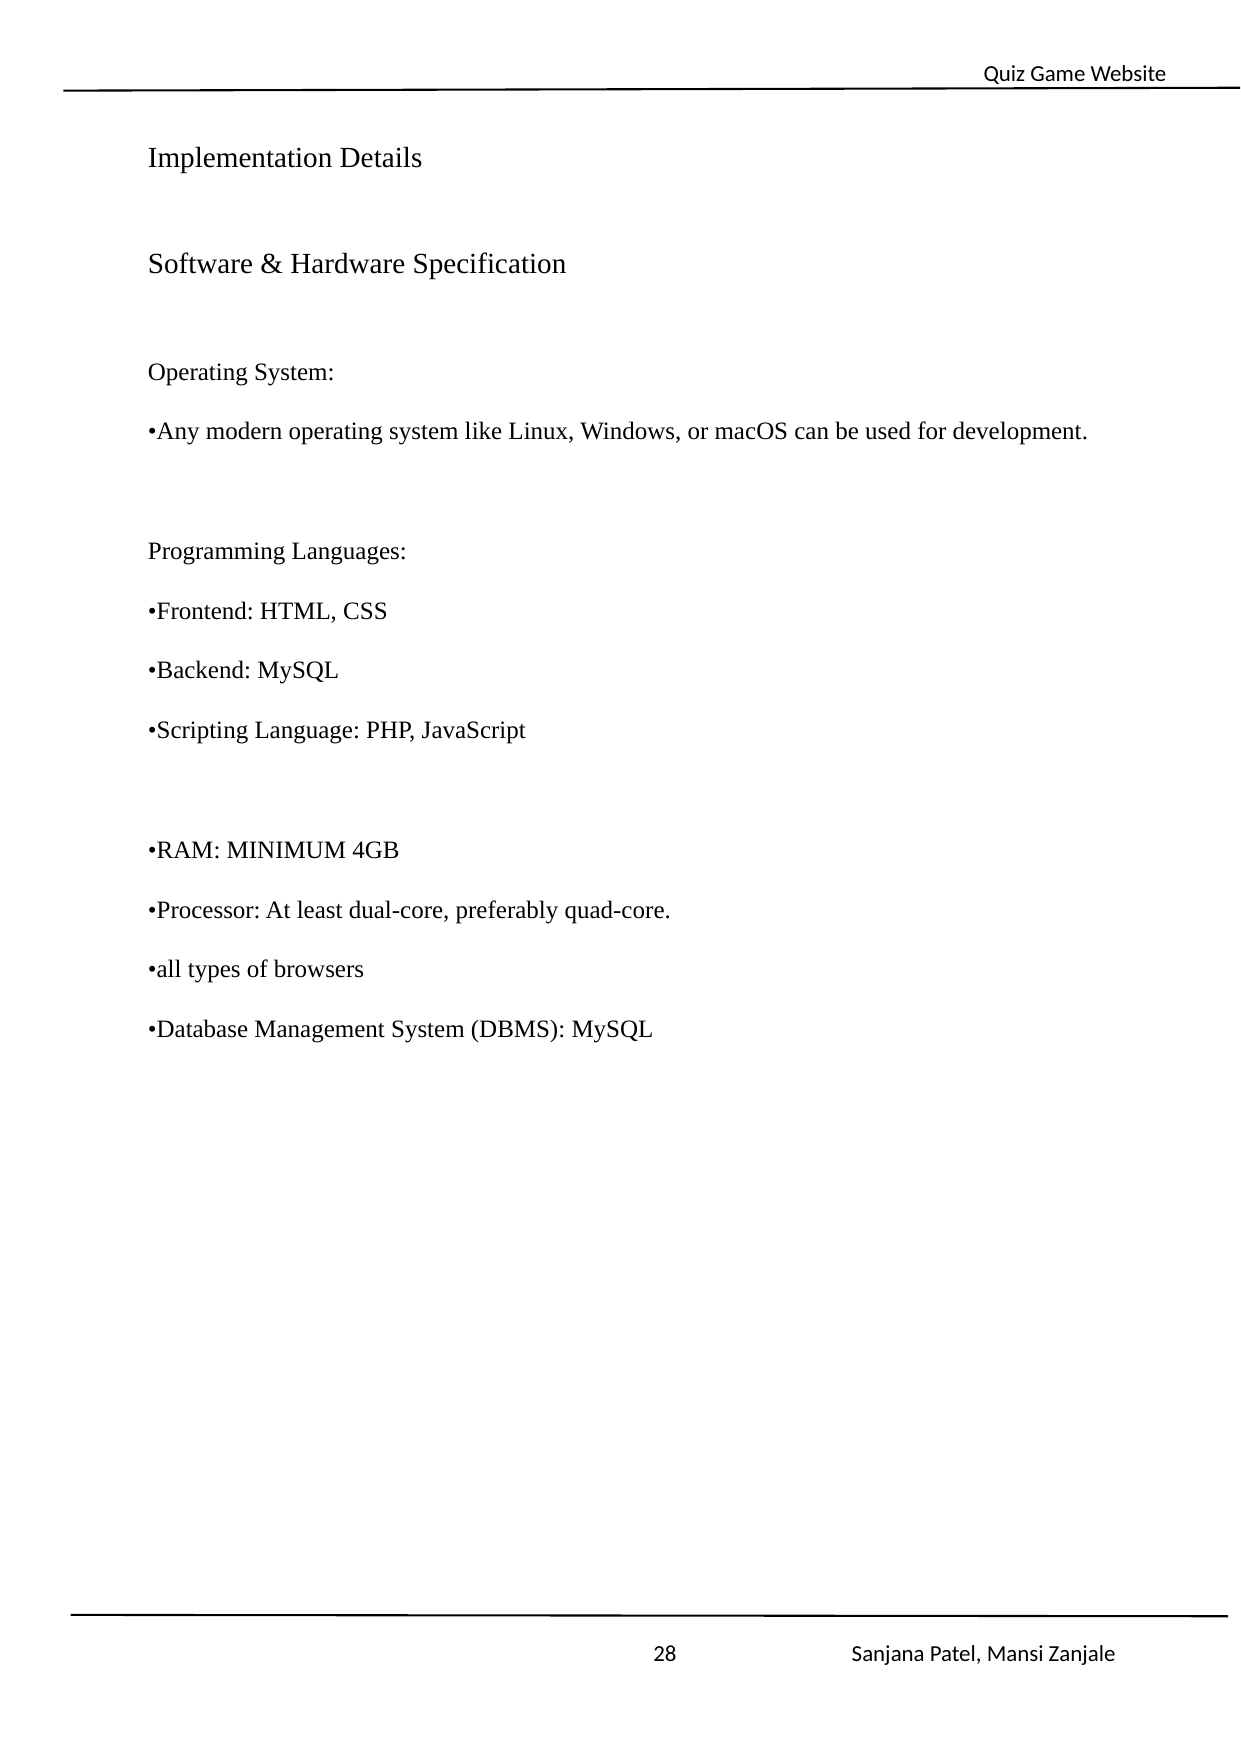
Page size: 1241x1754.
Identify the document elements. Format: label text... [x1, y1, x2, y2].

text •Frontend: HTML, CSS [148, 596, 1166, 624]
text •Backend: MySQL [148, 656, 1166, 684]
subtitle Software & Hardware Specification [148, 247, 1166, 280]
text •all types of browsers [148, 954, 1166, 983]
text •Scripting Language: PHP, JavaScript [148, 715, 1166, 744]
text •Processor: At least dual-core, preferably quad-core. [148, 895, 1166, 923]
text •RAM: MINIMUM 4GB [148, 835, 1166, 864]
subtitle Implementation Details [148, 140, 1166, 174]
text Programming Languages: [148, 536, 1166, 565]
text Operating System: [148, 357, 1166, 385]
text •Any modern operating system like Linux, Windows, or macOS can be used for development. [148, 416, 1166, 445]
text •Database Management System (DBMS): MySQL [148, 1014, 1166, 1043]
